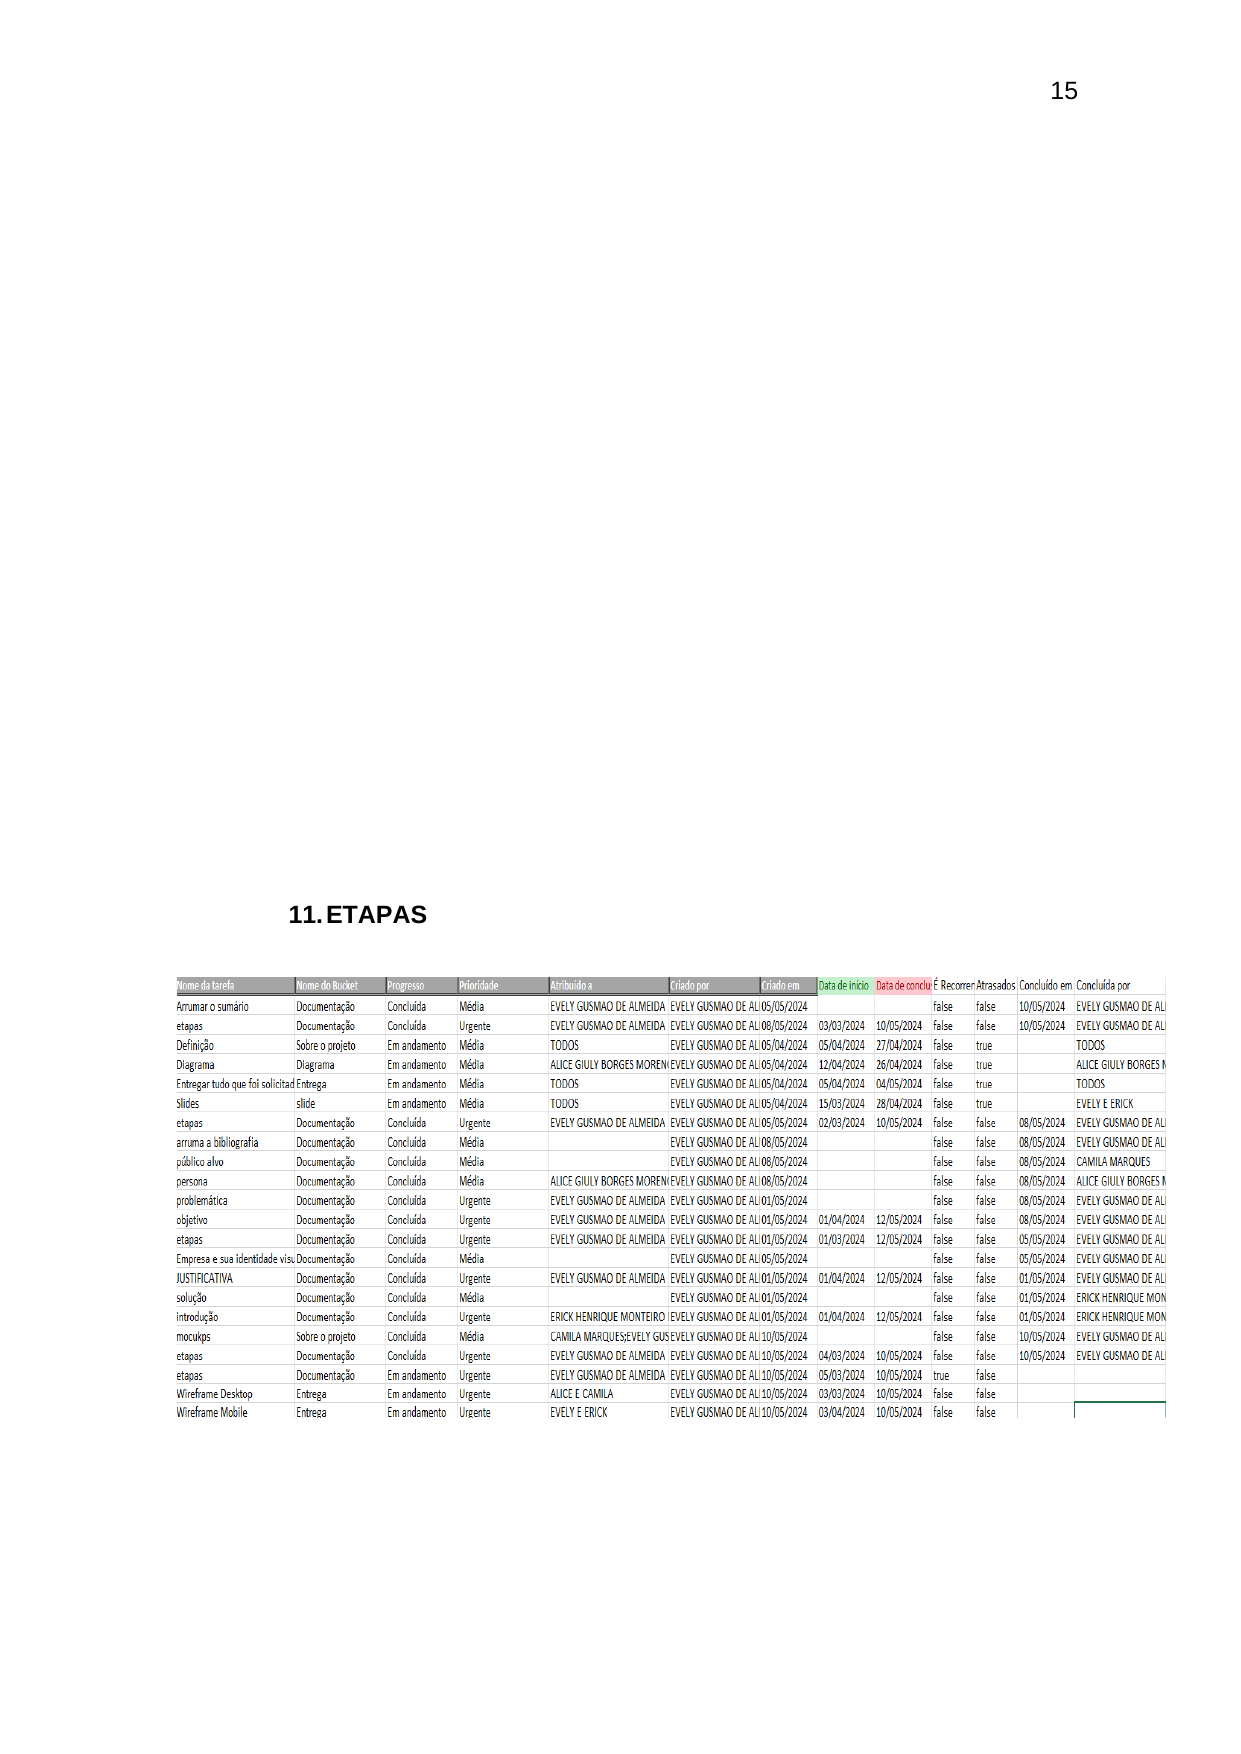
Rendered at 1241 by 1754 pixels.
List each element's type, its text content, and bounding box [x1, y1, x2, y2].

picture [176, 977, 1166, 1418]
list ETAPAS [288, 900, 1078, 929]
